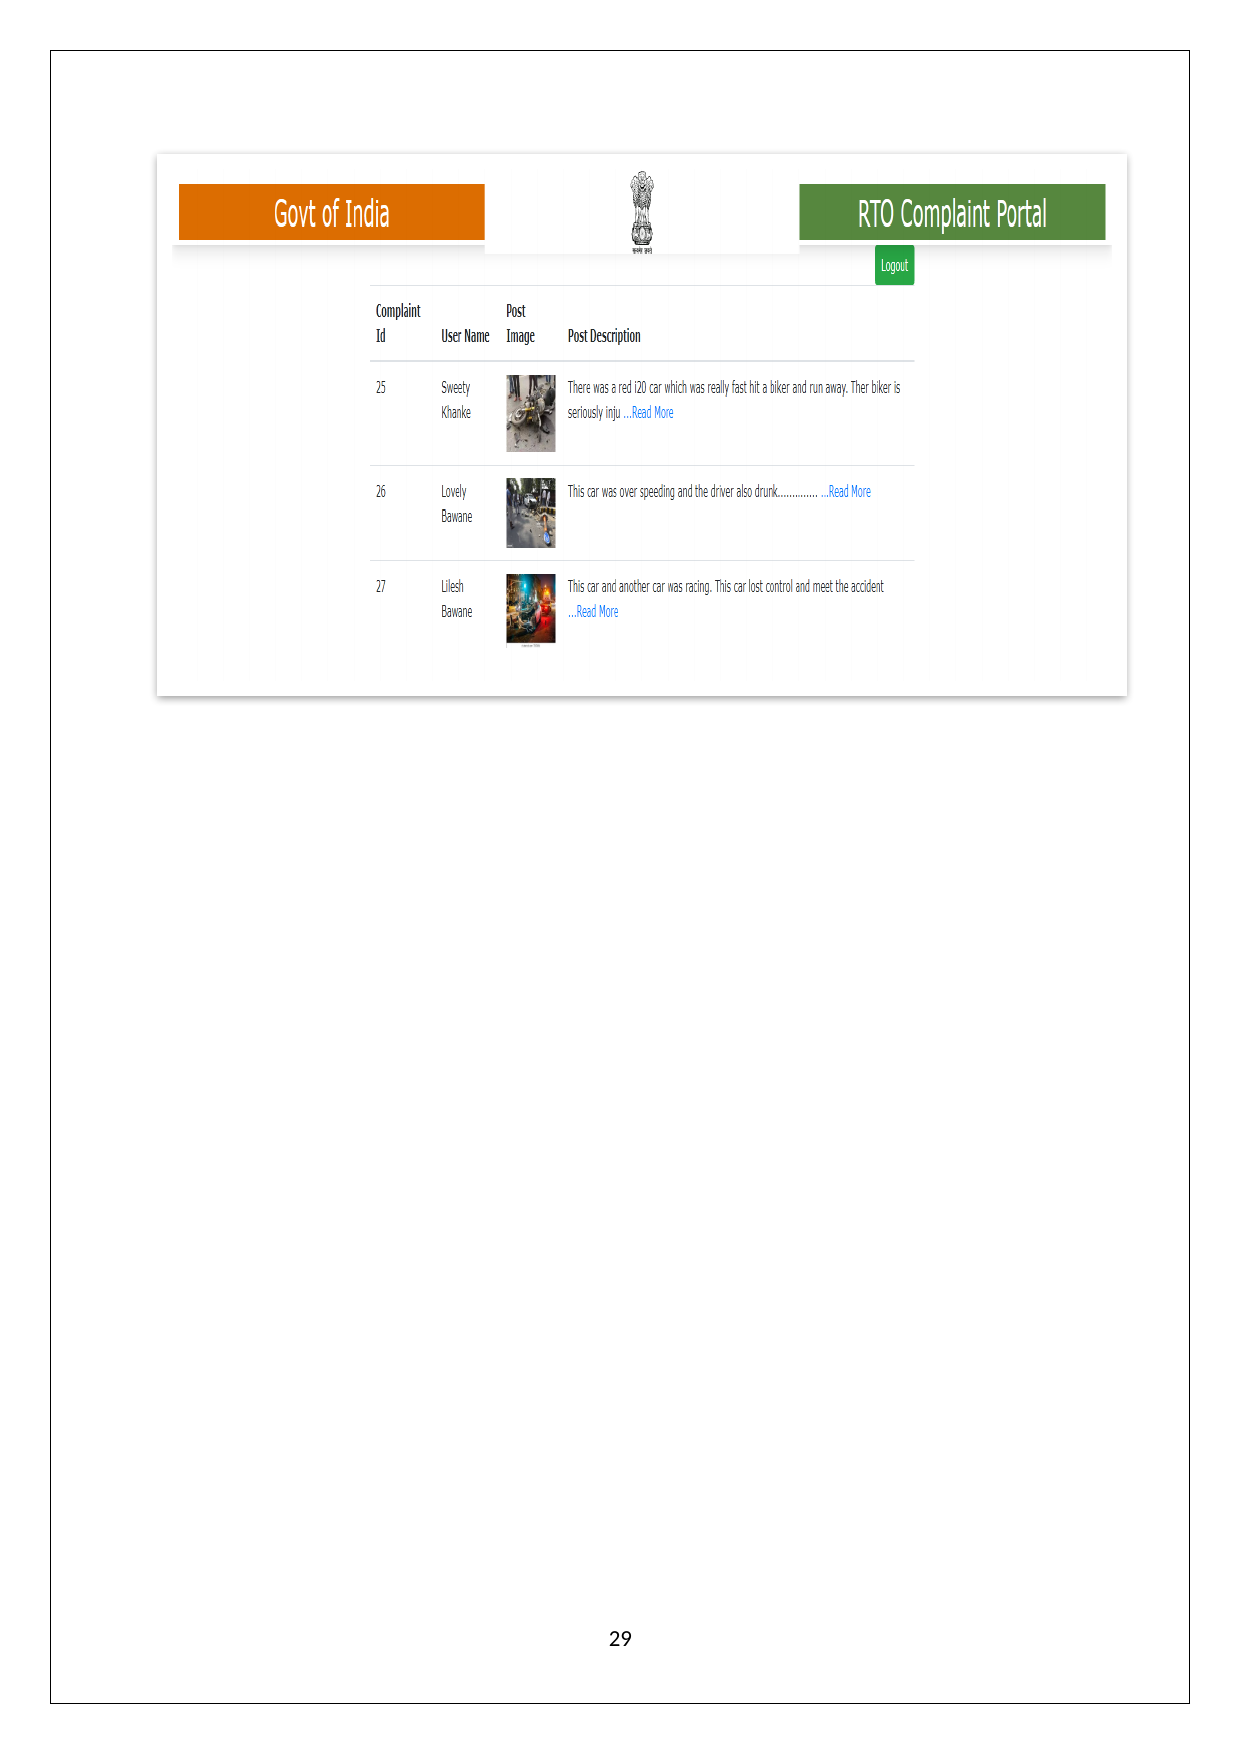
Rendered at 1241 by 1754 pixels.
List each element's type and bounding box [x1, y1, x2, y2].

picture [172, 169, 1112, 681]
